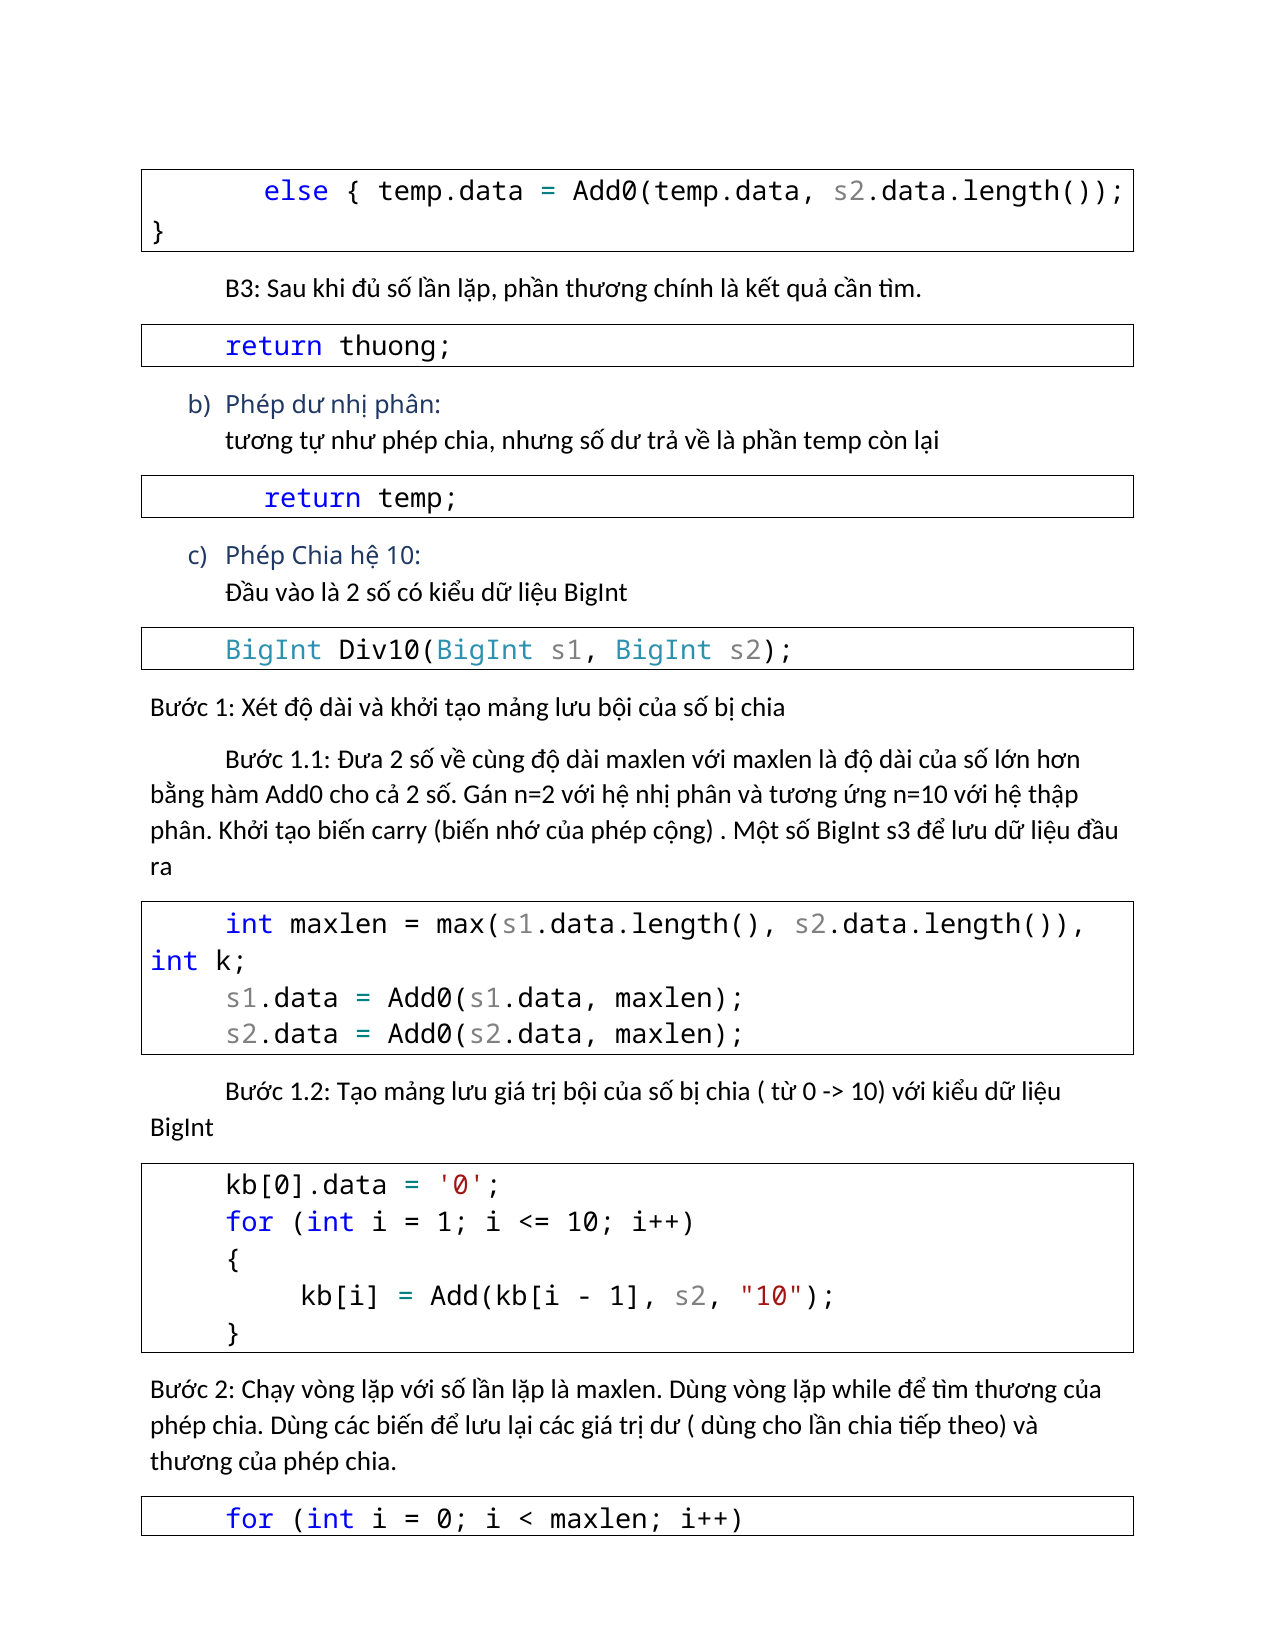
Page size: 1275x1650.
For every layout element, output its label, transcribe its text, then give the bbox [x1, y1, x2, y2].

subtitle Phép dư nhị phân: [187, 386, 1125, 420]
text for (int i = 1; i <= 10; i++) [150, 1202, 1125, 1239]
text Bước 1.1: Đưa 2 số về cùng độ dài maxlen với maxlen là độ dài của số lớn hơn bằng hàm Add0 cho cả 2 số. Gán n=2 với hệ nhị phân và tương ứng n=10 với hệ thập phân. Khởi tạo biến carry (biến nhớ của phép cộng) . Một số BigInt s3 để lưu dữ liệu đầu ra [150, 742, 1125, 882]
list B3: Sau khi đủ số lần lặp, phần thương chính là kết quả cần tìm. [225, 271, 1125, 304]
text kb[0].data = '0'; [142, 1164, 1133, 1202]
text for (int i = 0; i < maxlen; i++) [142, 1497, 1133, 1535]
text return thuong; [142, 325, 1133, 366]
list tương tự như phép chia, nhưng số dư trả về là phần temp còn lại [225, 423, 1125, 456]
text s1.data = Add0(s1.data, maxlen); [150, 978, 1125, 1012]
text Bước 2: Chạy vòng lặp với số lần lặp là maxlen. Dùng vòng lặp while để tìm thương của phép chia. Dùng các biến để lưu lại các giá trị dư ( dùng cho lần chia tiếp theo) và thương của phép chia. [150, 1373, 1125, 1477]
text Bước 1: Xét độ dài và khởi tạo mảng lưu bội của số bị chia [150, 690, 1125, 723]
text kb[i] = Add(kb[i - 1], s2, "10"); [150, 1276, 1125, 1310]
text else { temp.data = Add0(temp.data, s2.data.length()); } [142, 170, 1133, 251]
list Đầu vào là 2 số có kiểu dữ liệu BigInt [225, 575, 1125, 608]
text Bước 1.2: Tạo mảng lưu giá trị bội của số bị chia ( từ 0 -> 10) với kiểu dữ liệu BigInt [150, 1074, 1125, 1143]
text return temp; [142, 476, 1133, 517]
text int maxlen = max(s1.data.length(), s2.data.length()), int k; [142, 902, 1133, 978]
subtitle Phép Chia hệ 10: [187, 538, 1125, 572]
text } [142, 1310, 1133, 1352]
text { [150, 1239, 1125, 1276]
text BigInt Div10(BigInt s1, BigInt s2); [142, 628, 1133, 669]
text s2.data = Add0(s2.data, maxlen); [142, 1012, 1133, 1054]
